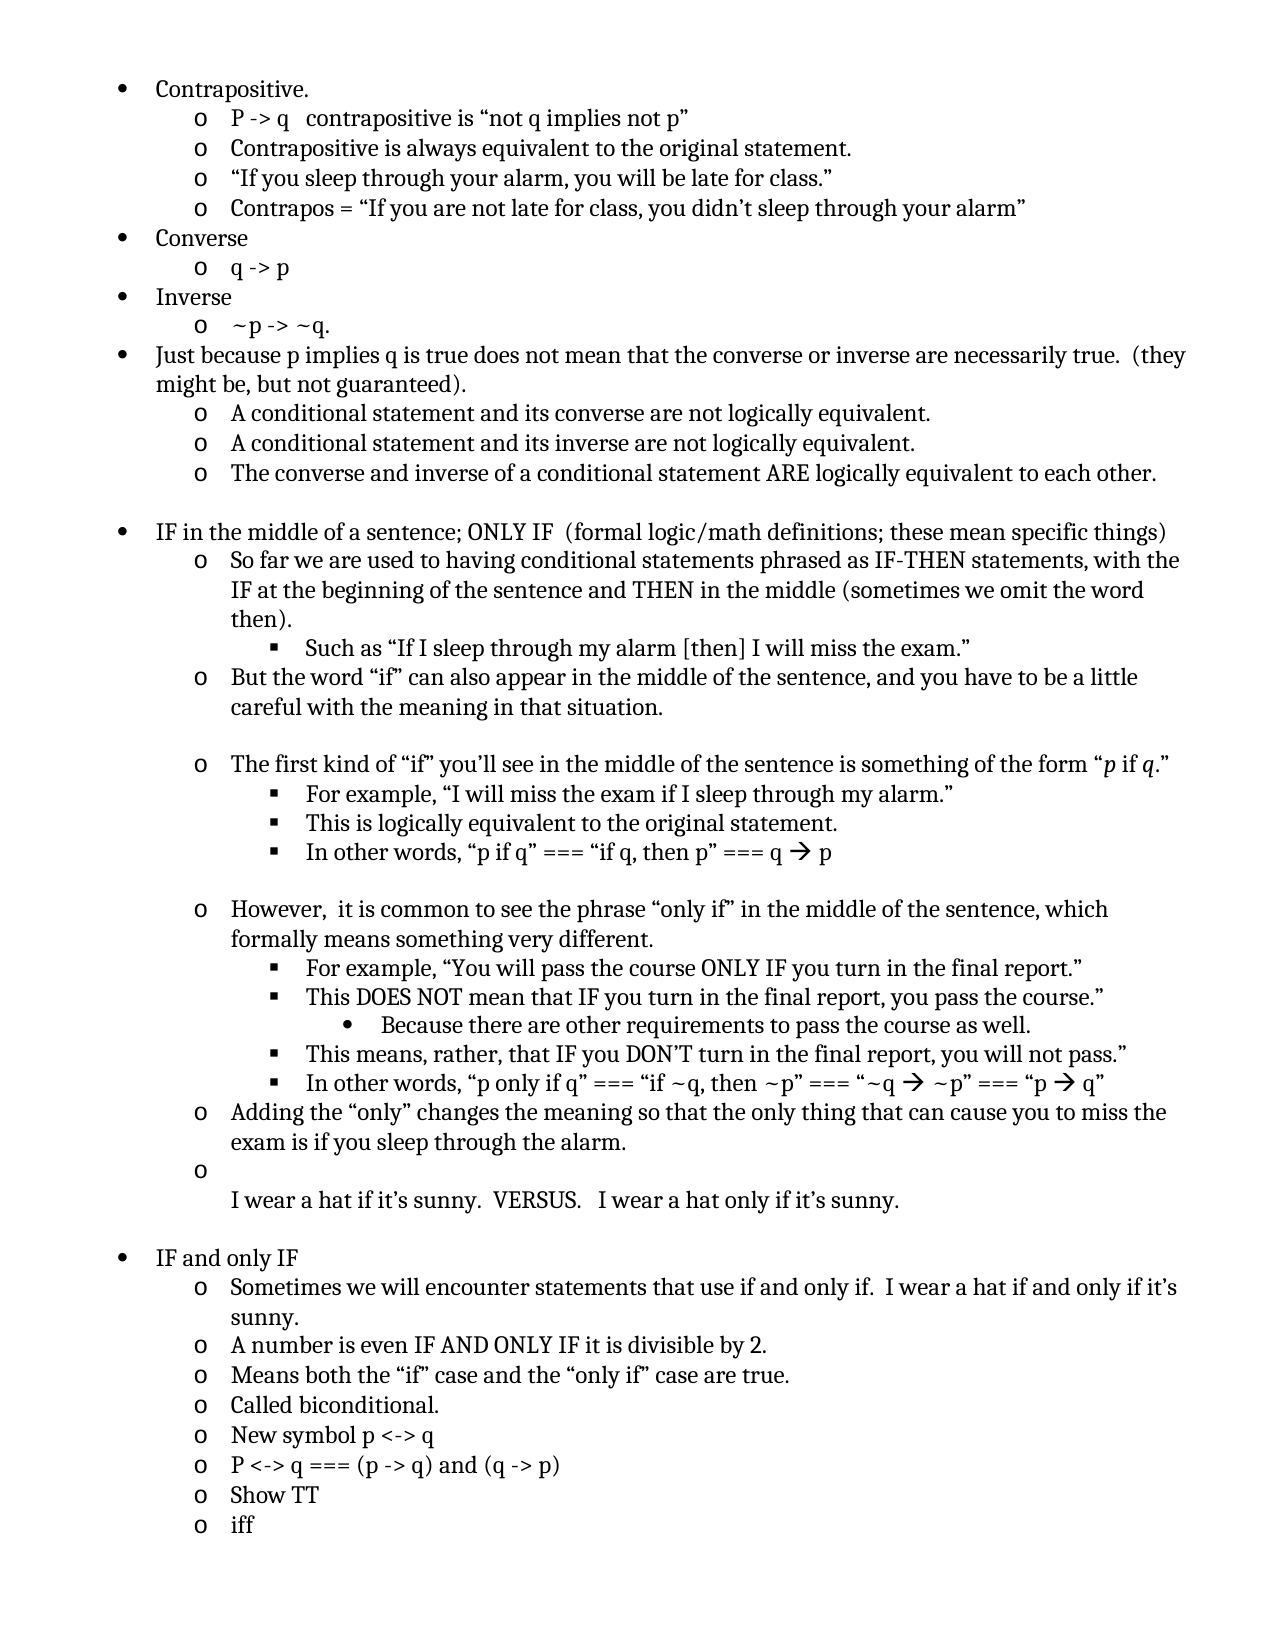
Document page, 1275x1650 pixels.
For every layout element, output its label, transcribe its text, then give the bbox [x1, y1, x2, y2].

list A conditional statement and its inverse are not logically equivalent. [193, 429, 1200, 459]
list However, it is common to see the phrase “only if” in the middle of the sentence, which formally means something very different. [193, 895, 1200, 954]
list Means both the “if” case and the “only if” case are true. [193, 1361, 1200, 1391]
list ~p -> ~q. [193, 311, 1200, 341]
list A conditional statement and its converse are not logically equivalent. [193, 399, 1200, 429]
list IF and only IF [118, 1244, 1200, 1272]
list In other words, “p if q” === “if q, then p” === q p [268, 837, 1200, 895]
list For example, “I will miss the exam if I sleep through my alarm.” [268, 780, 1200, 809]
list This DOES NOT mean that IF you turn in the final report, you pass the course.” [268, 982, 1200, 1011]
list But the word “if” can also appear in the middle of the sentence, and you have to be a little careful with the meaning in that situation. [193, 662, 1200, 750]
list Converse [118, 224, 1200, 252]
list Inverse [118, 282, 1200, 311]
list This means, rather, that IF you DON’T turn in the final report, you will not pass.” [268, 1040, 1200, 1069]
list A number is even IF AND ONLY IF it is divisible by 2. [193, 1331, 1200, 1361]
list In other words, “p only if q” === “if ~q, then ~p” === “~q ~p” === “p q” [268, 1069, 1200, 1097]
list “If you sleep through your alarm, you will be late for class.” [193, 164, 1200, 194]
list Contrapositive. [118, 75, 1200, 104]
list Just because p implies q is true does not mean that the converse or inverse are necessarily true. (they might be, but not guaranteed). [118, 341, 1200, 399]
list P <-> q === (p -> q) and (q -> p) [193, 1451, 1200, 1481]
list Show TT [193, 1481, 1200, 1511]
list The first kind of “if” you’ll see in the middle of the sentence is something of the form “p if q.” [193, 750, 1200, 780]
list IF in the middle of a sentence; ONLY IF (formal logic/math definitions; these mean specific things) [118, 517, 1200, 546]
list Such as “If I sleep through my alarm [then] I will miss the exam.” [268, 634, 1200, 662]
list P -> q contrapositive is “not q implies not p” [193, 104, 1200, 134]
list iff [193, 1511, 1200, 1541]
list q -> p [193, 252, 1200, 282]
list For example, “You will pass the course ONLY IF you turn in the final report.” [268, 954, 1200, 982]
list Because there are other requirements to pass the course as well. [343, 1011, 1200, 1040]
list So far we are used to having conditional statements phrased as IF-THEN statements, with the IF at the beginning of the sentence and THEN in the middle (sometimes we omit the word then). [193, 546, 1200, 634]
list Contrapos = “If you are not late for class, you didn’t sleep through your alarm” [193, 194, 1200, 224]
list Called biconditional. [193, 1391, 1200, 1421]
list This is logically equivalent to the original statement. [268, 809, 1200, 837]
list Contrapositive is always equivalent to the original statement. [193, 134, 1200, 164]
list Adding the “only” changes the meaning so that the only thing that can cause you to miss the exam is if you sleep through the alarm. [193, 1097, 1200, 1156]
list Sometimes we will encounter statements that use if and only if. I wear a hat if and only if it’s sunny. [193, 1272, 1200, 1331]
list New symbol p <-> q [193, 1421, 1200, 1451]
list The converse and inverse of a conditional statement ARE logically equivalent to each other. [193, 459, 1200, 517]
list I wear a hat if it’s sunny. VERSUS. I wear a hat only if it’s sunny. [193, 1156, 1200, 1244]
